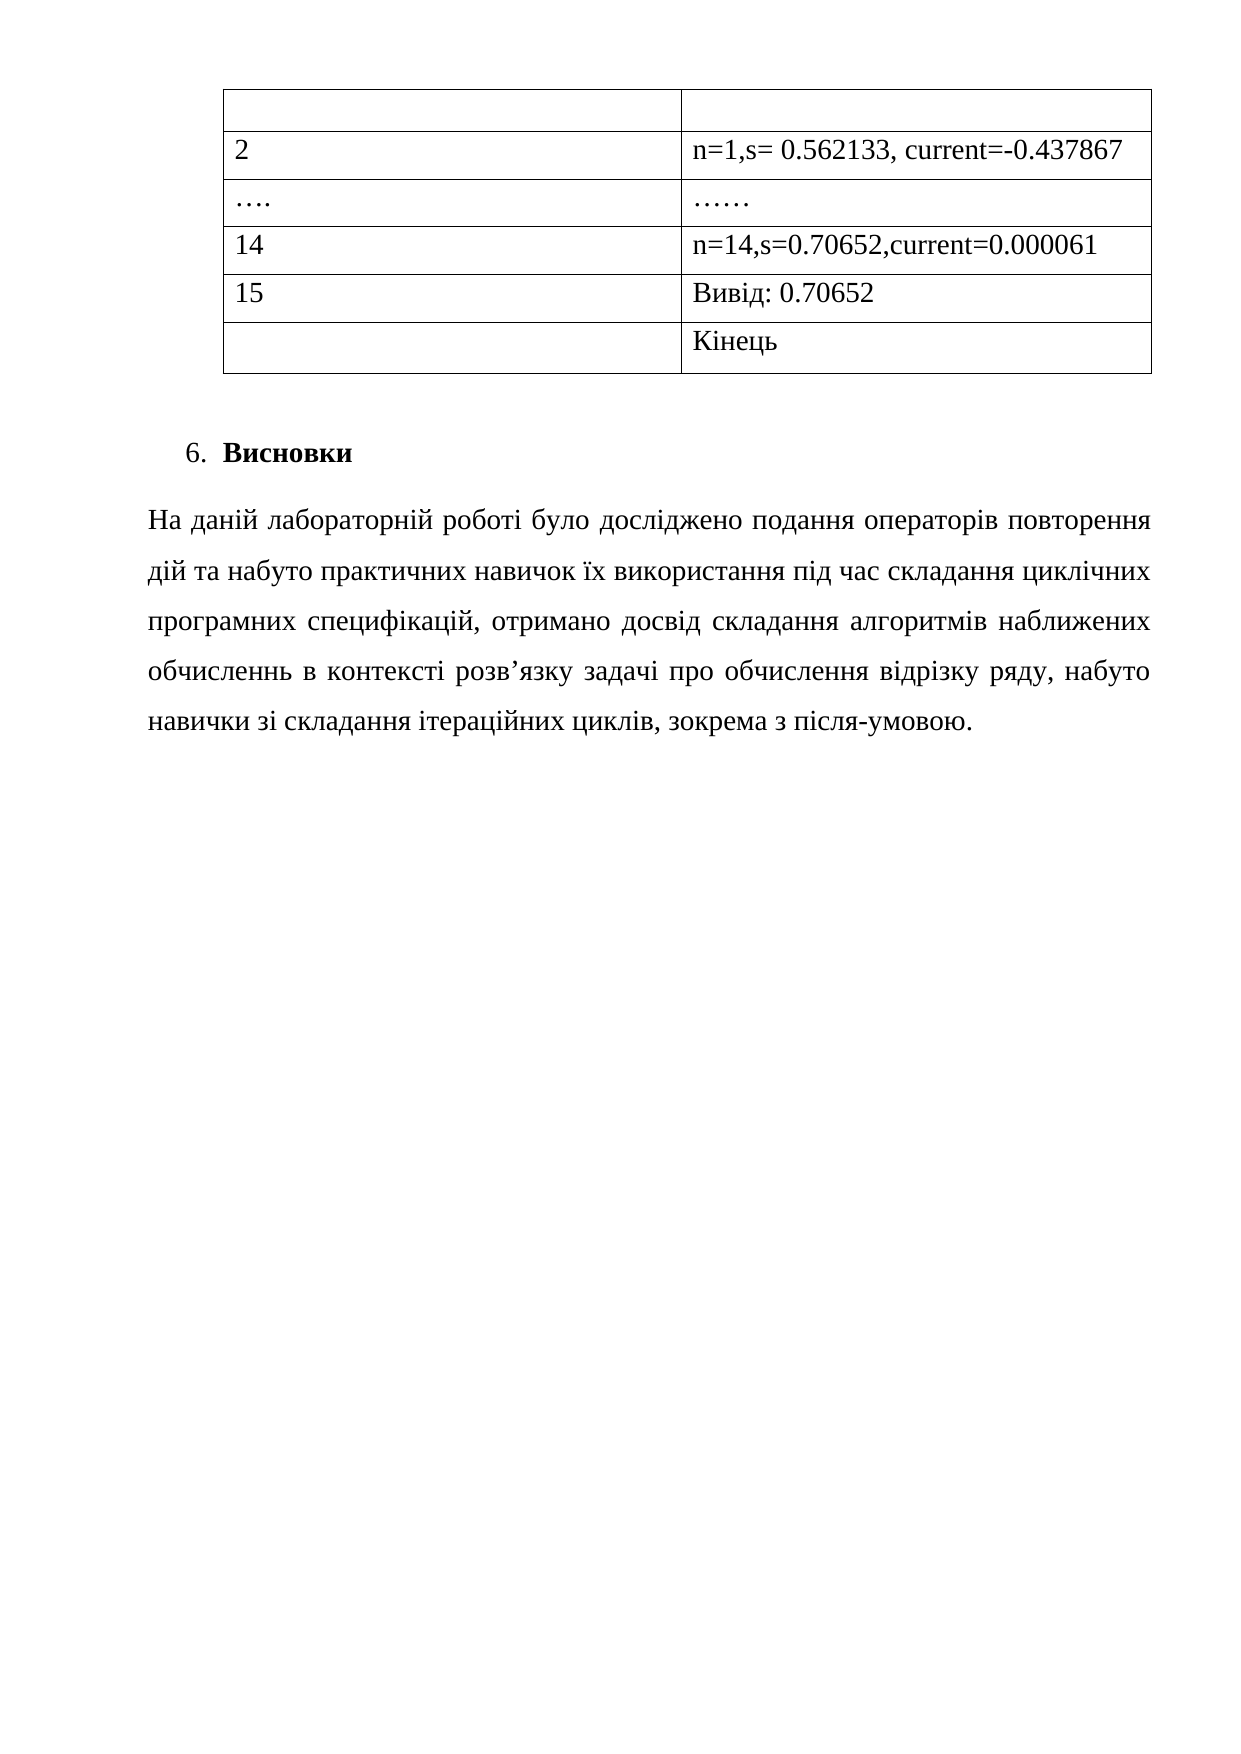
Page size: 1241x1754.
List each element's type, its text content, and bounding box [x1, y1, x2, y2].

table_cell Кінець [682, 323, 1151, 373]
table_cell …… [682, 180, 1151, 226]
table_cell n=1,s= 0.562133, current=-0.437867 [682, 132, 1151, 178]
list Висновки [185, 435, 1152, 469]
table_cell Вивід: 0.70652 [682, 275, 1151, 322]
table_cell 1 [224, 90, 681, 131]
table_cell 15 [224, 275, 681, 322]
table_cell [682, 90, 1151, 131]
table_cell 14 [224, 227, 681, 274]
table_cell n=14,s=0.70652,current=0.000061 [682, 227, 1151, 274]
table_cell 2 [224, 132, 681, 178]
table_cell [224, 323, 681, 373]
table_cell …. [224, 180, 681, 226]
text На даній лабораторній роботі було досліджено подання операторів повторення дій та набуто практичних навичок їх використання під час складання циклічних програмних специфікацій, отримано досвід складання алгоритмів наближених обчисленнь в контексті розв’язку задачі про обчислення відрізку ряду, набуто навички зі складання ітераційних циклів, зокрема з після-умовою. [148, 502, 1152, 737]
